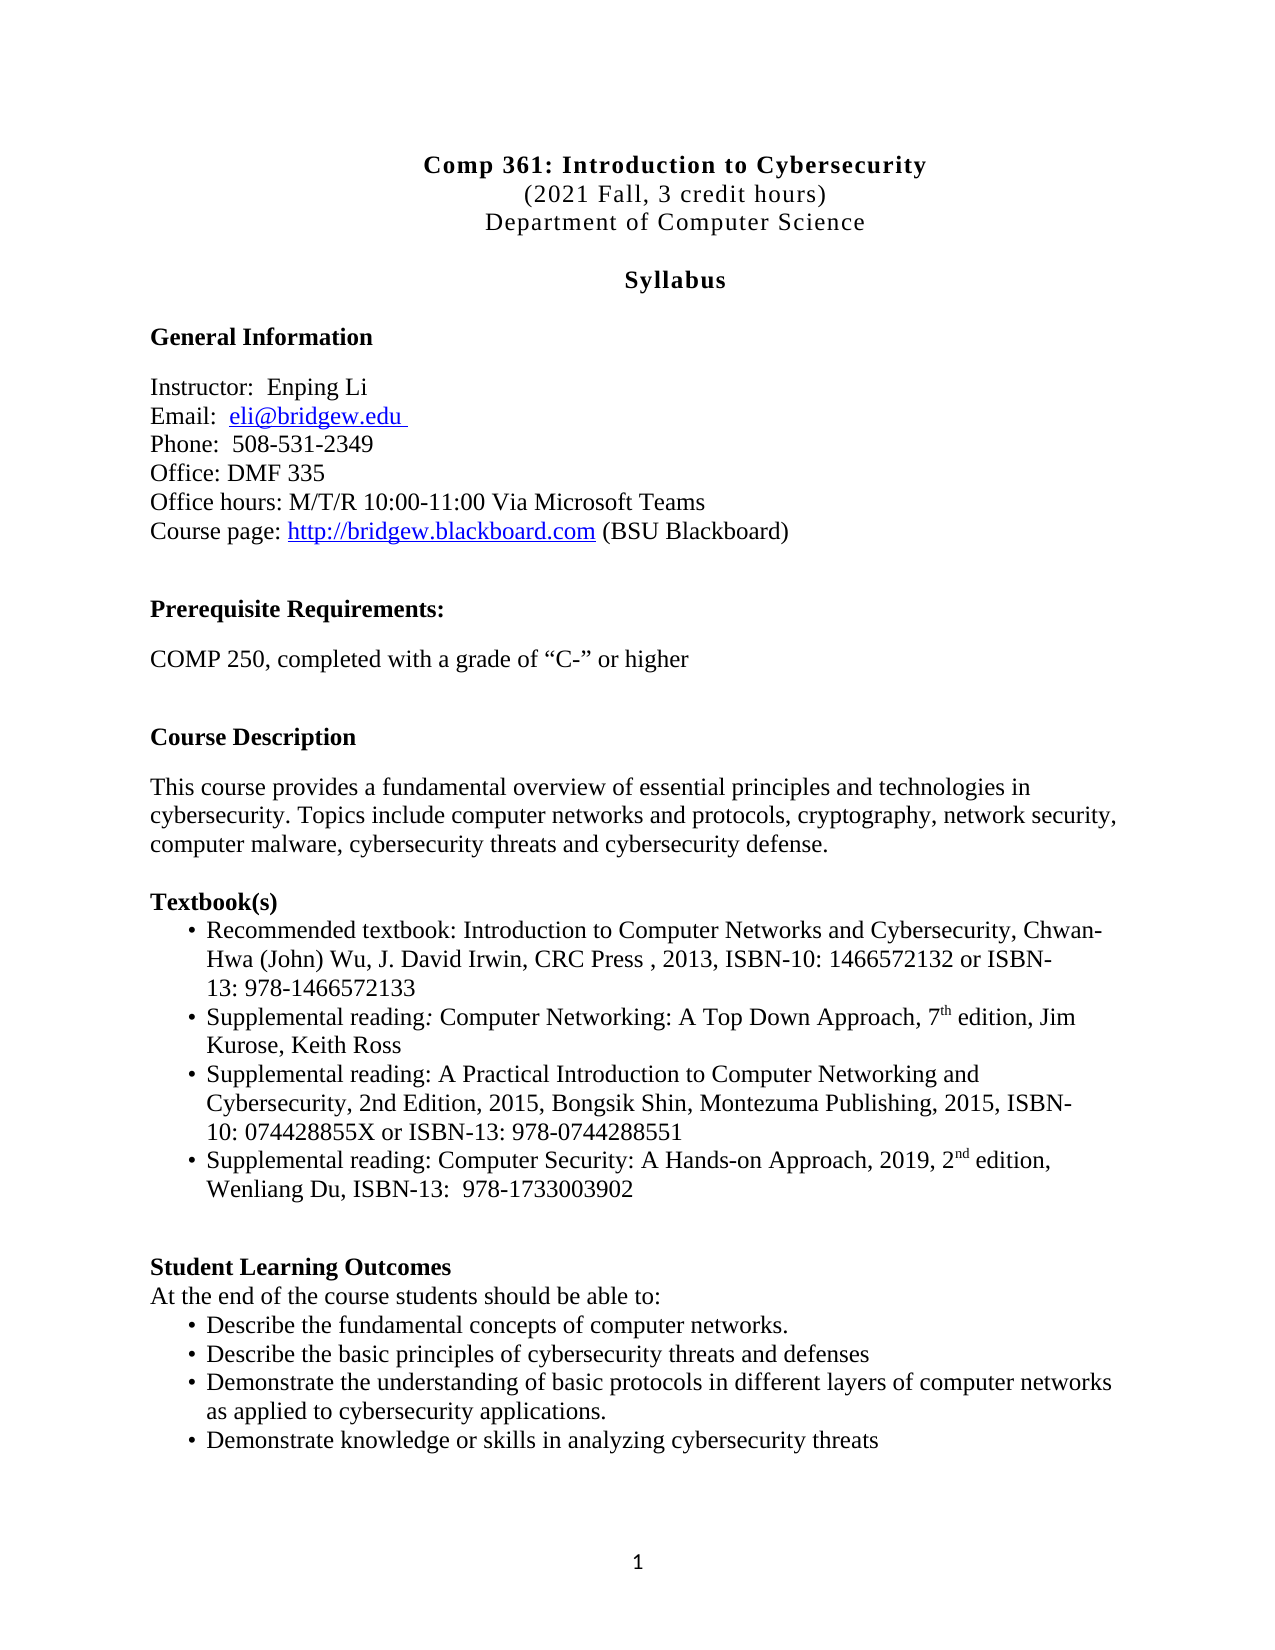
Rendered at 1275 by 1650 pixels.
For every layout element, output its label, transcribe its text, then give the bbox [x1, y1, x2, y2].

subtitle (2021 Fall, 3 credit hours) [225, 179, 1125, 207]
text At the end of the course students should be able to: [150, 1281, 1125, 1310]
text Student Learning Outcomes [150, 1252, 1125, 1281]
list Demonstrate knowledge or skills in analyzing cybersecurity threats [187, 1425, 1125, 1454]
subtitle Prerequisite Requirements: [150, 594, 1125, 623]
subtitle Syllabus [225, 265, 1125, 294]
text Instructor: Enping Li [150, 372, 1125, 401]
text Office hours: M/T/R 10:00-11:00 Via Microsoft Teams [150, 487, 1125, 516]
text Office: DMF 335 [150, 458, 1125, 487]
list Recommended textbook: Introduction to Computer Networks and Cybersecurity, Chwan-Hwa (John) Wu, J. David Irwin, CRC Press , 2013, ISBN-10: 1466572132 or ISBN-13: 978-1466572133 [187, 915, 1125, 1002]
list Supplemental reading: A Practical Introduction to Computer Networking and Cybersecurity, 2nd Edition, 2015, Bongsik Shin, Montezuma Publishing, 2015, ISBN-10: 074428855X or ISBN-13: 978-0744288551 [187, 1059, 1125, 1145]
text Textbook(s) [150, 887, 1125, 915]
text This course provides a fundamental overview of essential principles and technologies in cybersecurity. Topics include computer networks and protocols, cryptography, network security, computer malware, cybersecurity threats and cybersecurity defense. [150, 772, 1125, 858]
list Describe the fundamental concepts of computer networks. [187, 1310, 1125, 1339]
list Supplemental reading: Computer Networking: A Top Down Approach, 7th edition, Jim Kurose, Keith Ross [187, 1002, 1125, 1059]
subtitle Department of Computer Science [225, 207, 1125, 236]
list Demonstrate the understanding of basic protocols in different layers of computer networks as applied to cybersecurity applications. [187, 1367, 1125, 1425]
text COMP 250, completed with a grade of “C-” or higher [150, 644, 1125, 672]
subtitle General Information [150, 322, 1125, 351]
text Email: eli@bridgew.edu [150, 401, 1125, 429]
text Course page: http://bridgew.blackboard.com (BSU Blackboard) [150, 516, 1125, 544]
subtitle Comp 361: Introduction to Cybersecurity [225, 150, 1125, 179]
list Supplemental reading: Computer Security: A Hands-on Approach, 2019, 2nd edition, Wenliang Du, ISBN-13: ‎ 978-1733003902 [187, 1145, 1125, 1203]
text Phone: 508-531-2349 [150, 429, 1125, 458]
list Describe the basic principles of cybersecurity threats and defenses [187, 1339, 1125, 1367]
subtitle Course Description [150, 722, 1125, 751]
